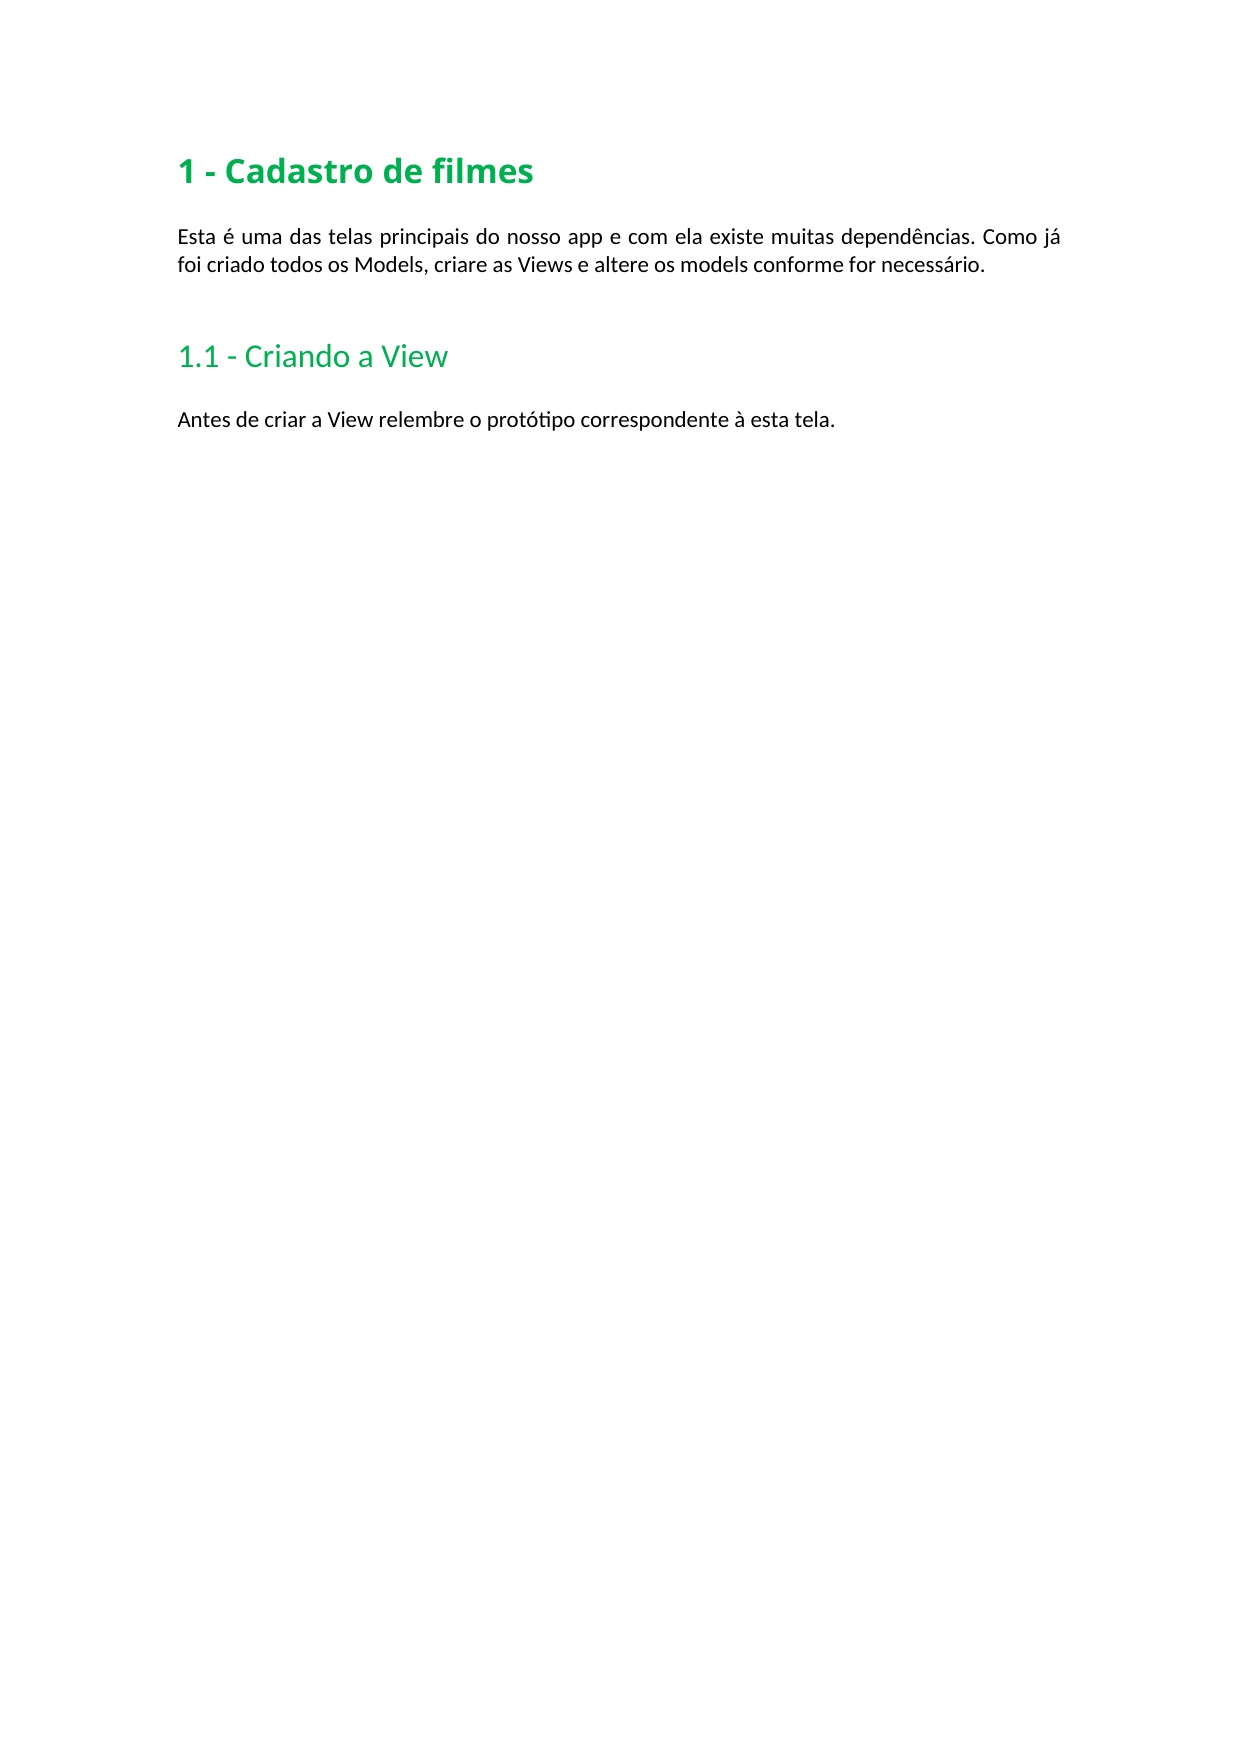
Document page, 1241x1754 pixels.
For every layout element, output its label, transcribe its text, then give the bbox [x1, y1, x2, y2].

text Antes de criar a View relembre o protótipo correspondente à esta tela. [177, 405, 1063, 433]
subtitle 1.1 - Criando a View [177, 335, 1063, 376]
subtitle 1 - Cadastro de filmes [177, 148, 1063, 193]
text Esta é uma das telas principais do nosso app e com ela existe muitas dependências. Como já foi criado todos os Models, criare as Views e altere os models conforme for necessário. [177, 222, 1063, 278]
